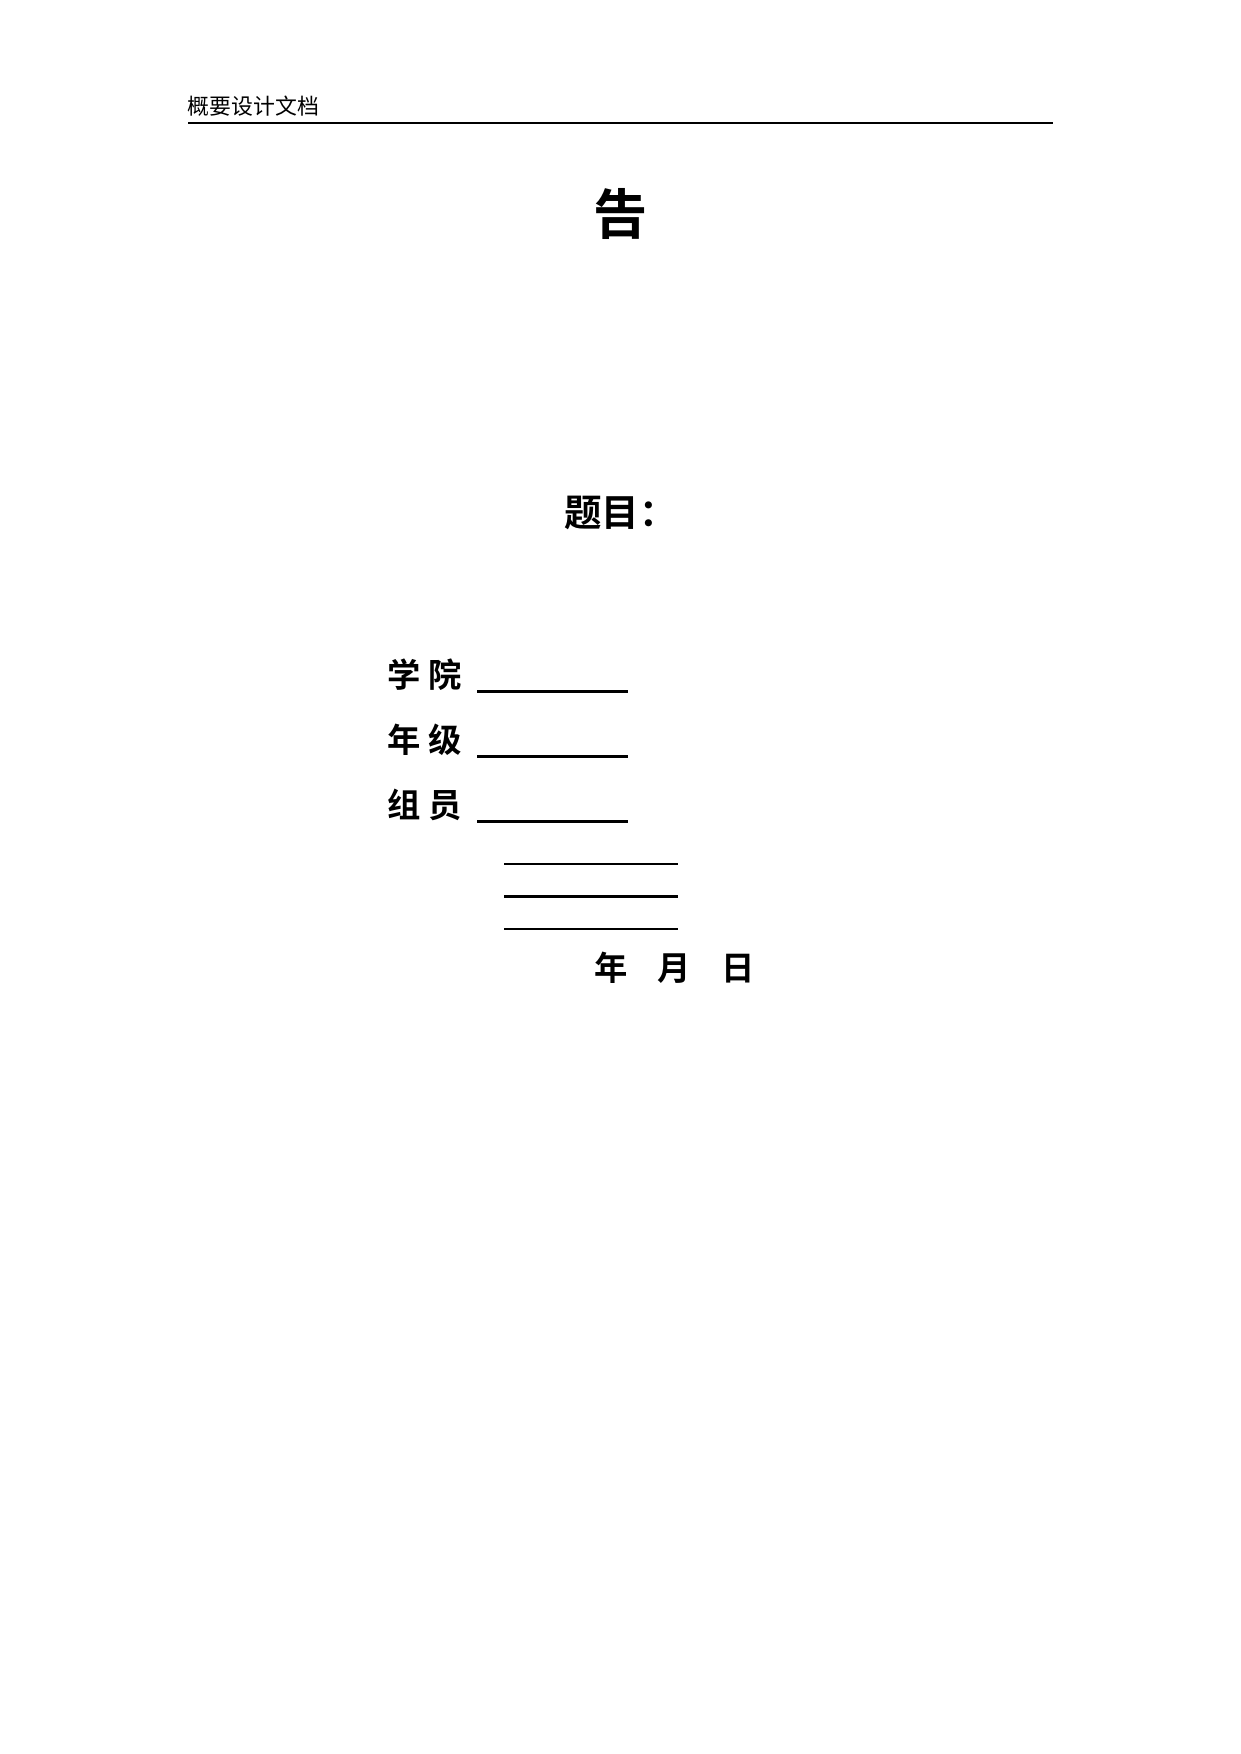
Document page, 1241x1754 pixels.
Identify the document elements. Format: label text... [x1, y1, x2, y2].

text 告 [187, 162, 1053, 259]
text 组 员 [187, 771, 1053, 836]
text 年 级 [187, 706, 1053, 771]
text 题目： [187, 478, 1053, 543]
text 年 月 日 [187, 933, 1053, 998]
text 学 院 [187, 641, 1053, 706]
